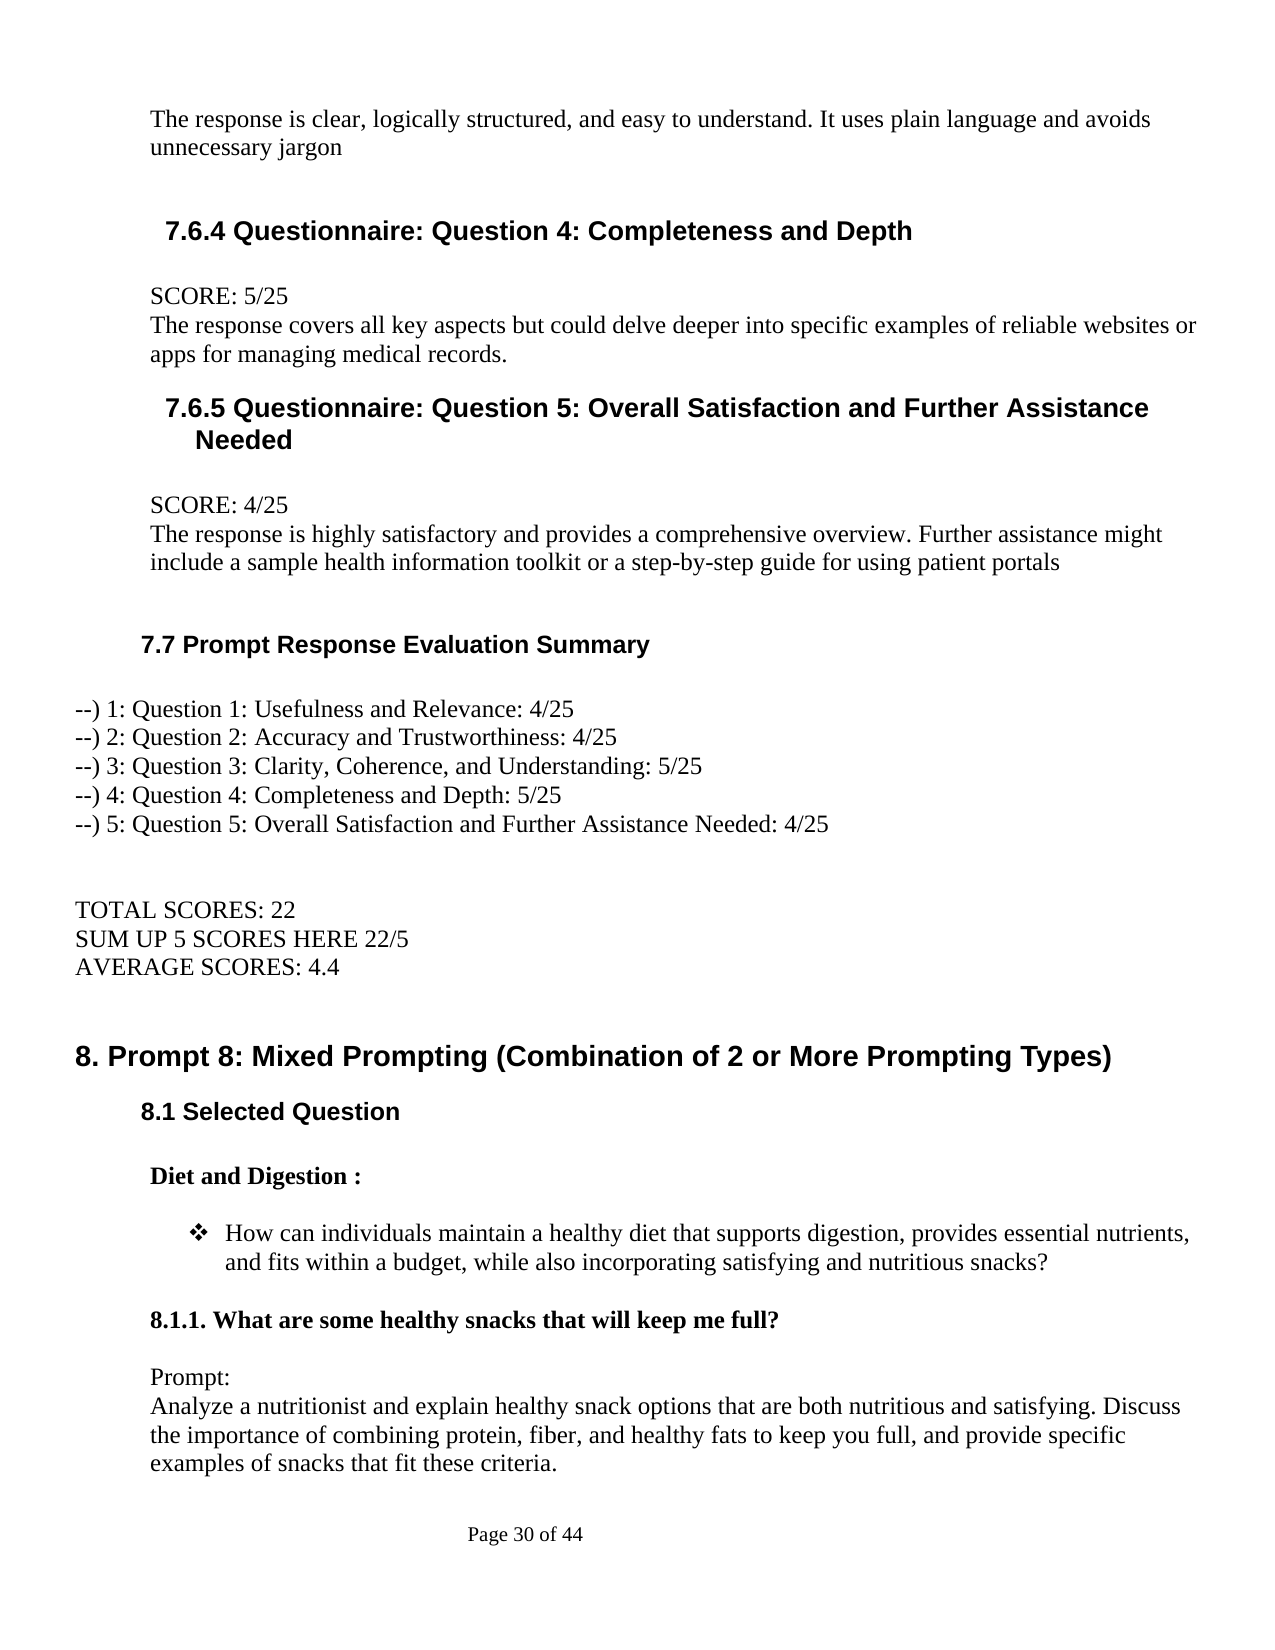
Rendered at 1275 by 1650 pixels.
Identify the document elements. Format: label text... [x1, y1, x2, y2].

text AVERAGE SCORES: 4.4 [75, 952, 1200, 981]
subtitle Questionnaire: Question 5: Overall Satisfaction and Further Assistance Needed [165, 392, 1200, 455]
text SCORE: 5/25 [150, 281, 1200, 310]
subtitle Selected Question [141, 1097, 1200, 1126]
text Diet and Digestion : [150, 1161, 1200, 1190]
text --) 5: Question 5: Overall Satisfaction and Further Assistance Needed: 4/25 [75, 809, 1200, 837]
list How can individuals maintain a healthy diet that supports digestion, provides essential nutrients, and fits within a budget, while also incorporating satisfying and nutritious snacks? [187, 1218, 1200, 1276]
text 8.1.1. What are some healthy snacks that will keep me full? [150, 1305, 1200, 1333]
text --) 3: Question 3: Clarity, Coherence, and Understanding: 5/25 [75, 751, 1200, 780]
text --) 1: Question 1: Usefulness and Relevance: 4/25 [75, 694, 1200, 722]
subtitle Questionnaire: Question 4: Completeness and Depth [165, 215, 1200, 246]
text TOTAL SCORES: 22 [75, 895, 1200, 924]
text SCORE: 4/25 [150, 490, 1200, 519]
subtitle Prompt Response Evaluation Summary [141, 630, 1200, 659]
text Prompt: [150, 1362, 1200, 1391]
subtitle Prompt 8: Mixed Prompting (Combination of 2 or More Prompting Types) [75, 1039, 1200, 1072]
text Analyze a nutritionist and explain healthy snack options that are both nutritious and satisfying. Discuss the importance of combining protein, fiber, and healthy fats to keep you full, and provide specific examples of snacks that fit these criteria. [150, 1391, 1200, 1477]
text The response covers all key aspects but could delve deeper into specific examples of reliable websites or apps for managing medical records. [150, 310, 1200, 367]
text The response is highly satisfactory and provides a comprehensive overview. Further assistance might include a sample health information toolkit or a step-by-step guide for using patient portals [150, 519, 1200, 576]
text SUM UP 5 SCORES HERE 22/5 [75, 924, 1200, 952]
text --) 4: Question 4: Completeness and Depth: 5/25 [75, 780, 1200, 809]
text --) 2: Question 2: Accuracy and Trustworthiness: 4/25 [75, 722, 1200, 751]
text The response is clear, logically structured, and easy to understand. It uses plain language and avoids unnecessary jargon [150, 104, 1200, 161]
